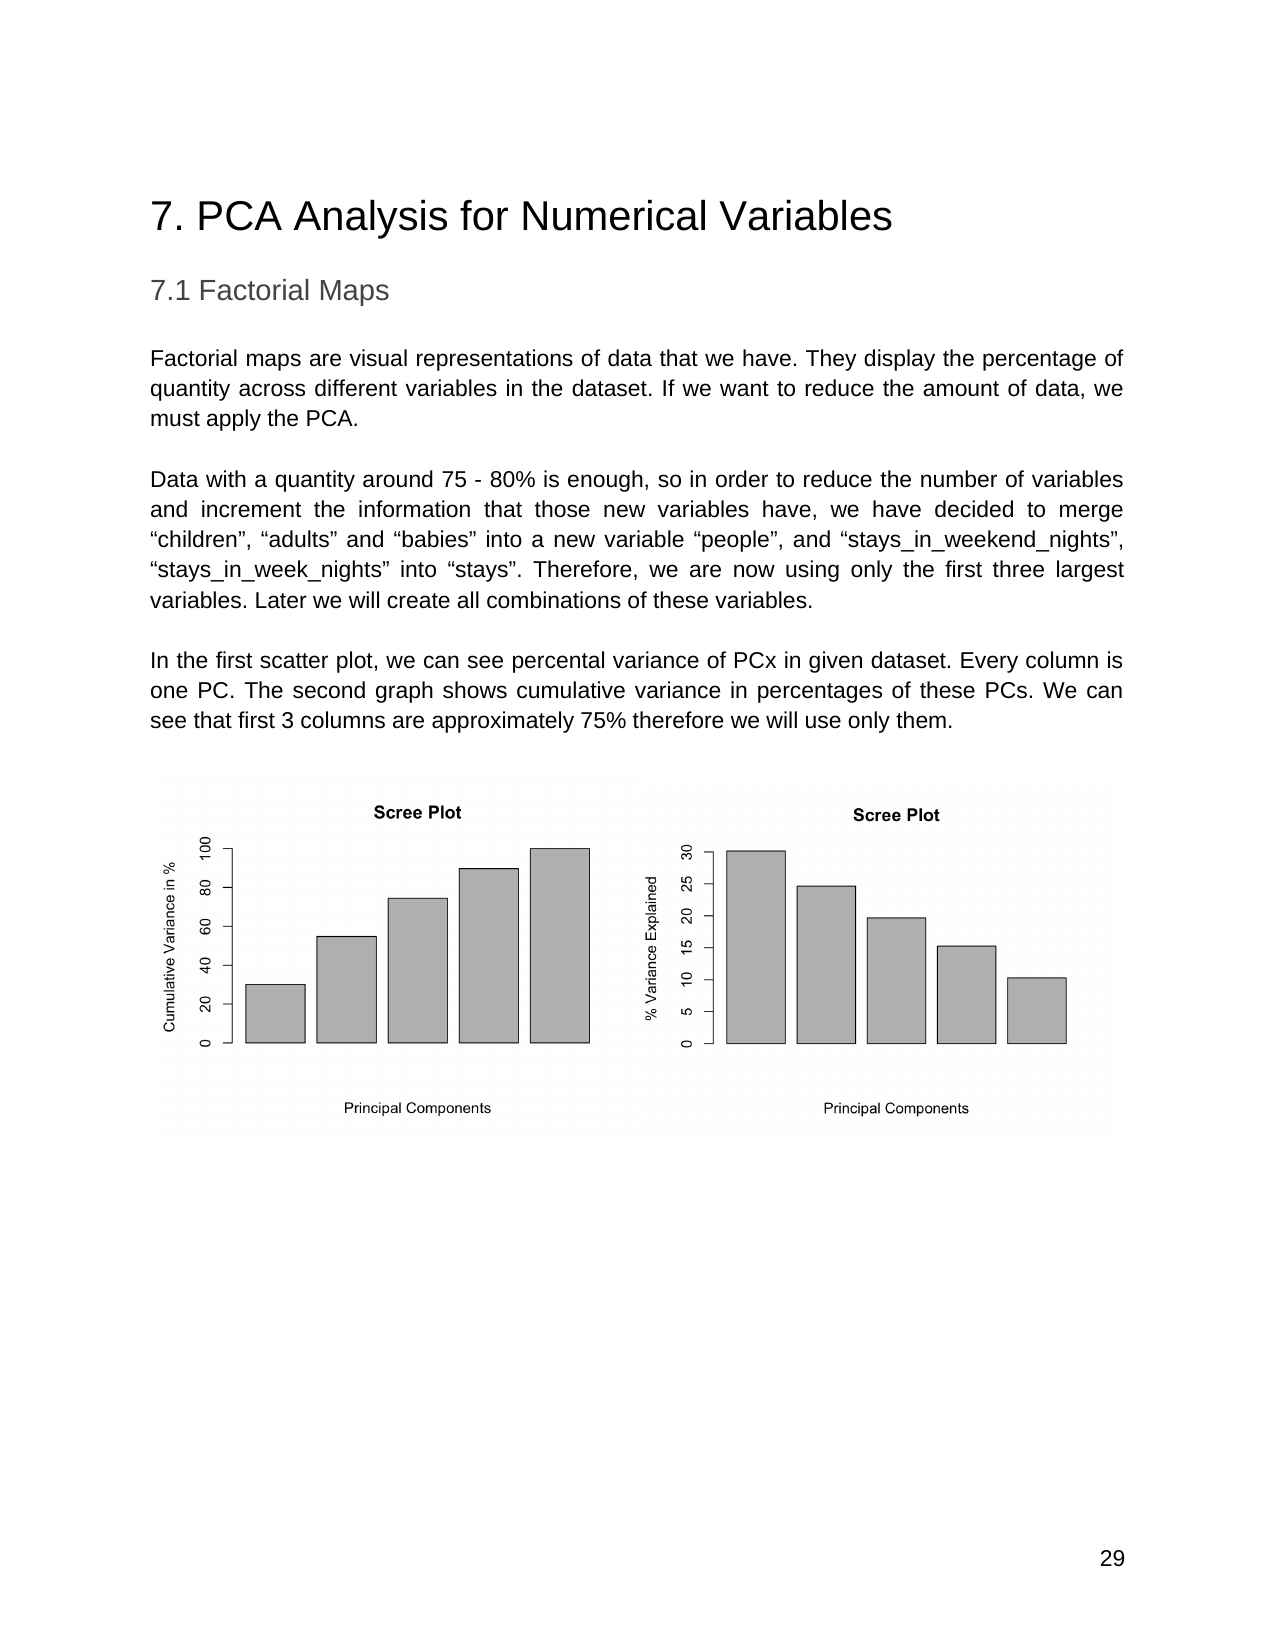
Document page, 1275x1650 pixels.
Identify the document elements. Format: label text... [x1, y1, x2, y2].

text In the first scatter plot, we can see percental variance of PCx in given dataset. Every column is one PC. The second graph shows cumulative variance in percentages of these PCs. We can see that first 3 columns are approximately 75% therefore we will use only them. [150, 647, 1125, 734]
text Data with a quantity around 75 - 80% is enough, so in order to reduce the number of variables and increment the information that those new variables have, we have decided to merge “children”, “adults” and “babies” into a new variable “people”, and “stays_in_weekend_nights”, “stays_in_week_nights” into “stays”. Therefore, we are now using only the first three largest variables. Later we will create all combinations of these variables. [150, 466, 1125, 613]
picture [158, 775, 1117, 1136]
text Factorial maps are visual representations of data that we have. They display the percentage of quantity across different variables in the dataset. If we want to reduce the amount of data, we must apply the PCA. [150, 345, 1125, 432]
subtitle 7.1 Factorial Maps [150, 273, 1125, 306]
subtitle 7. PCA Analysis for Numerical Variables [150, 192, 1125, 239]
